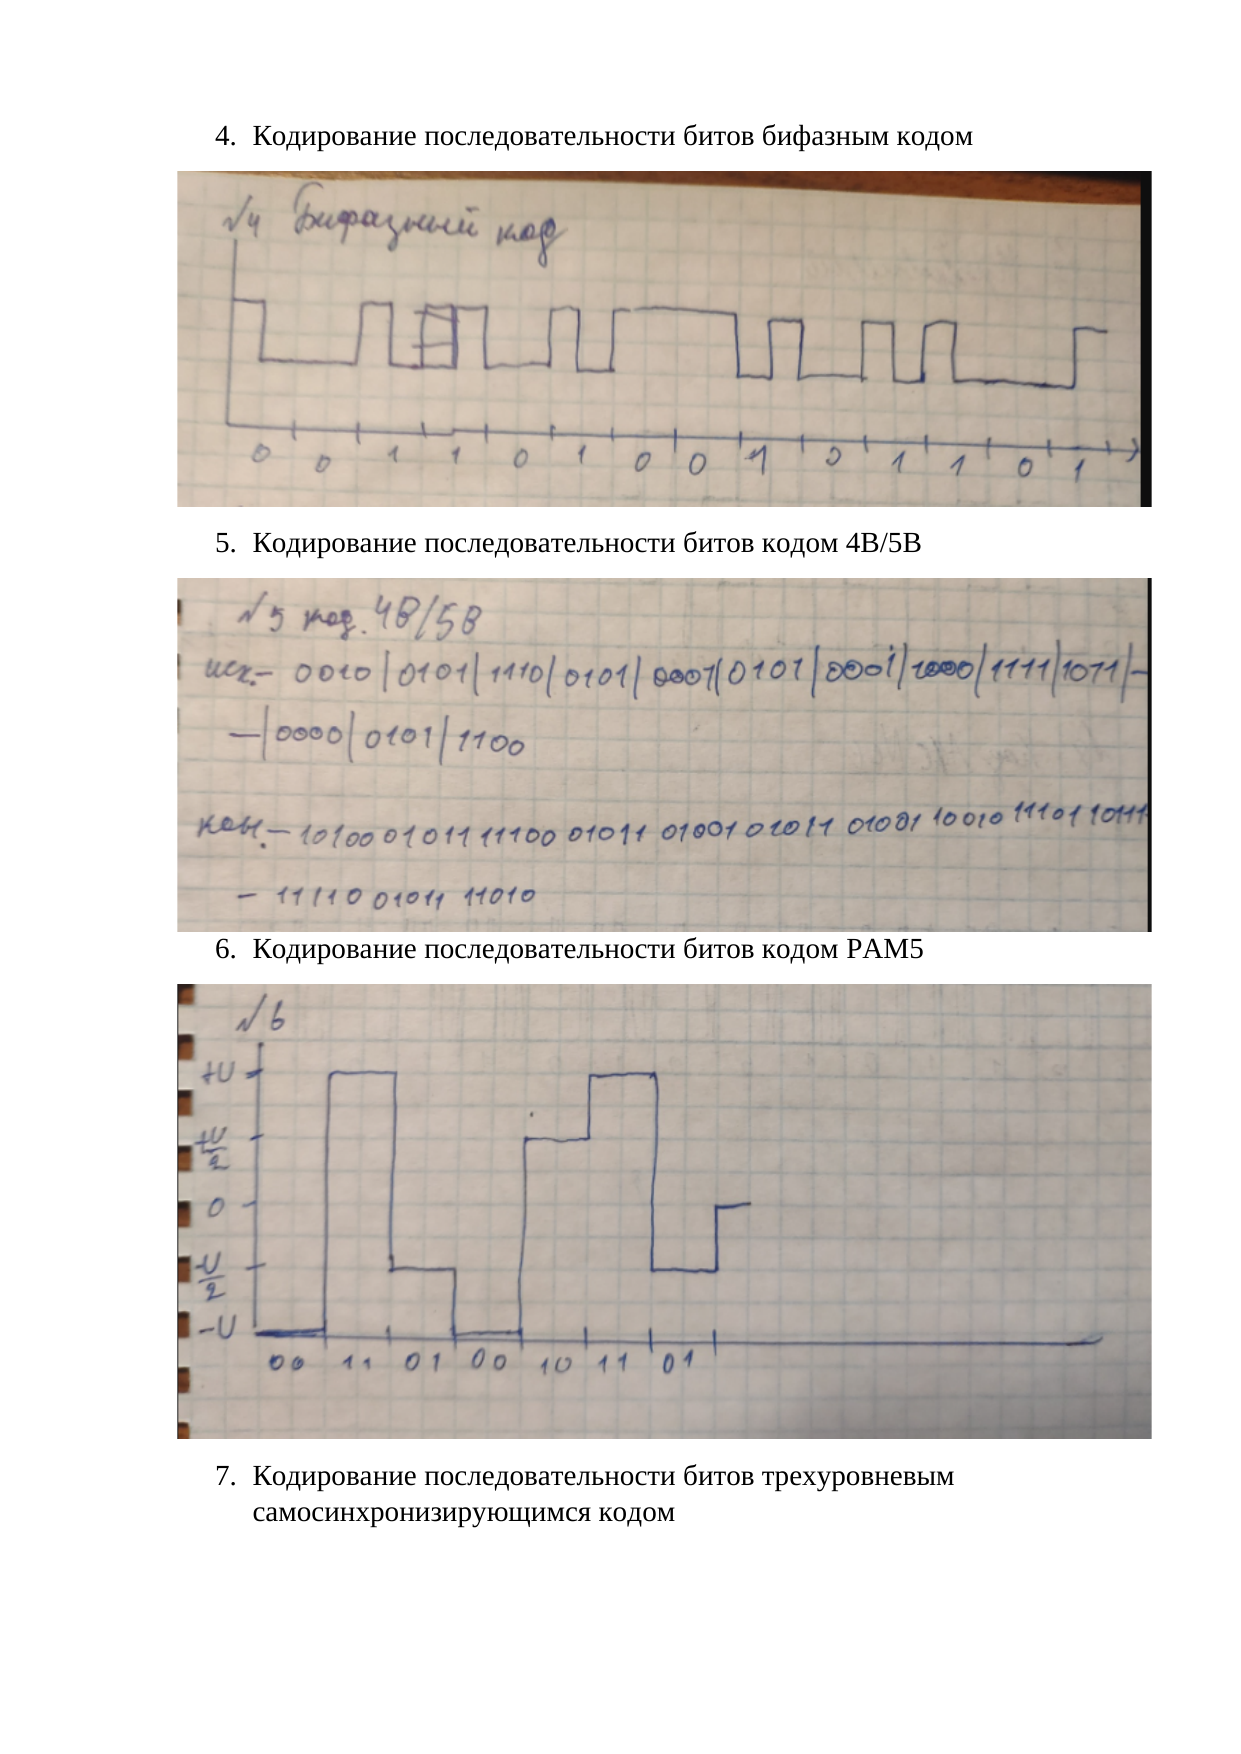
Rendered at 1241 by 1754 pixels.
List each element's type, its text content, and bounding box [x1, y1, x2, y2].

picture [177, 984, 1152, 1439]
list Кодирование последовательности битов кодом PAM5 [215, 932, 1152, 965]
list Кодирование последовательности битов кодом 4B/5B [215, 525, 1152, 559]
picture [177, 578, 1152, 932]
list Кодирование последовательности битов бифазным кодом [215, 118, 1152, 152]
list Кодирование последовательности битов трехуровневым самосинхронизирующимся кодом [215, 1458, 1152, 1527]
picture [177, 171, 1152, 507]
